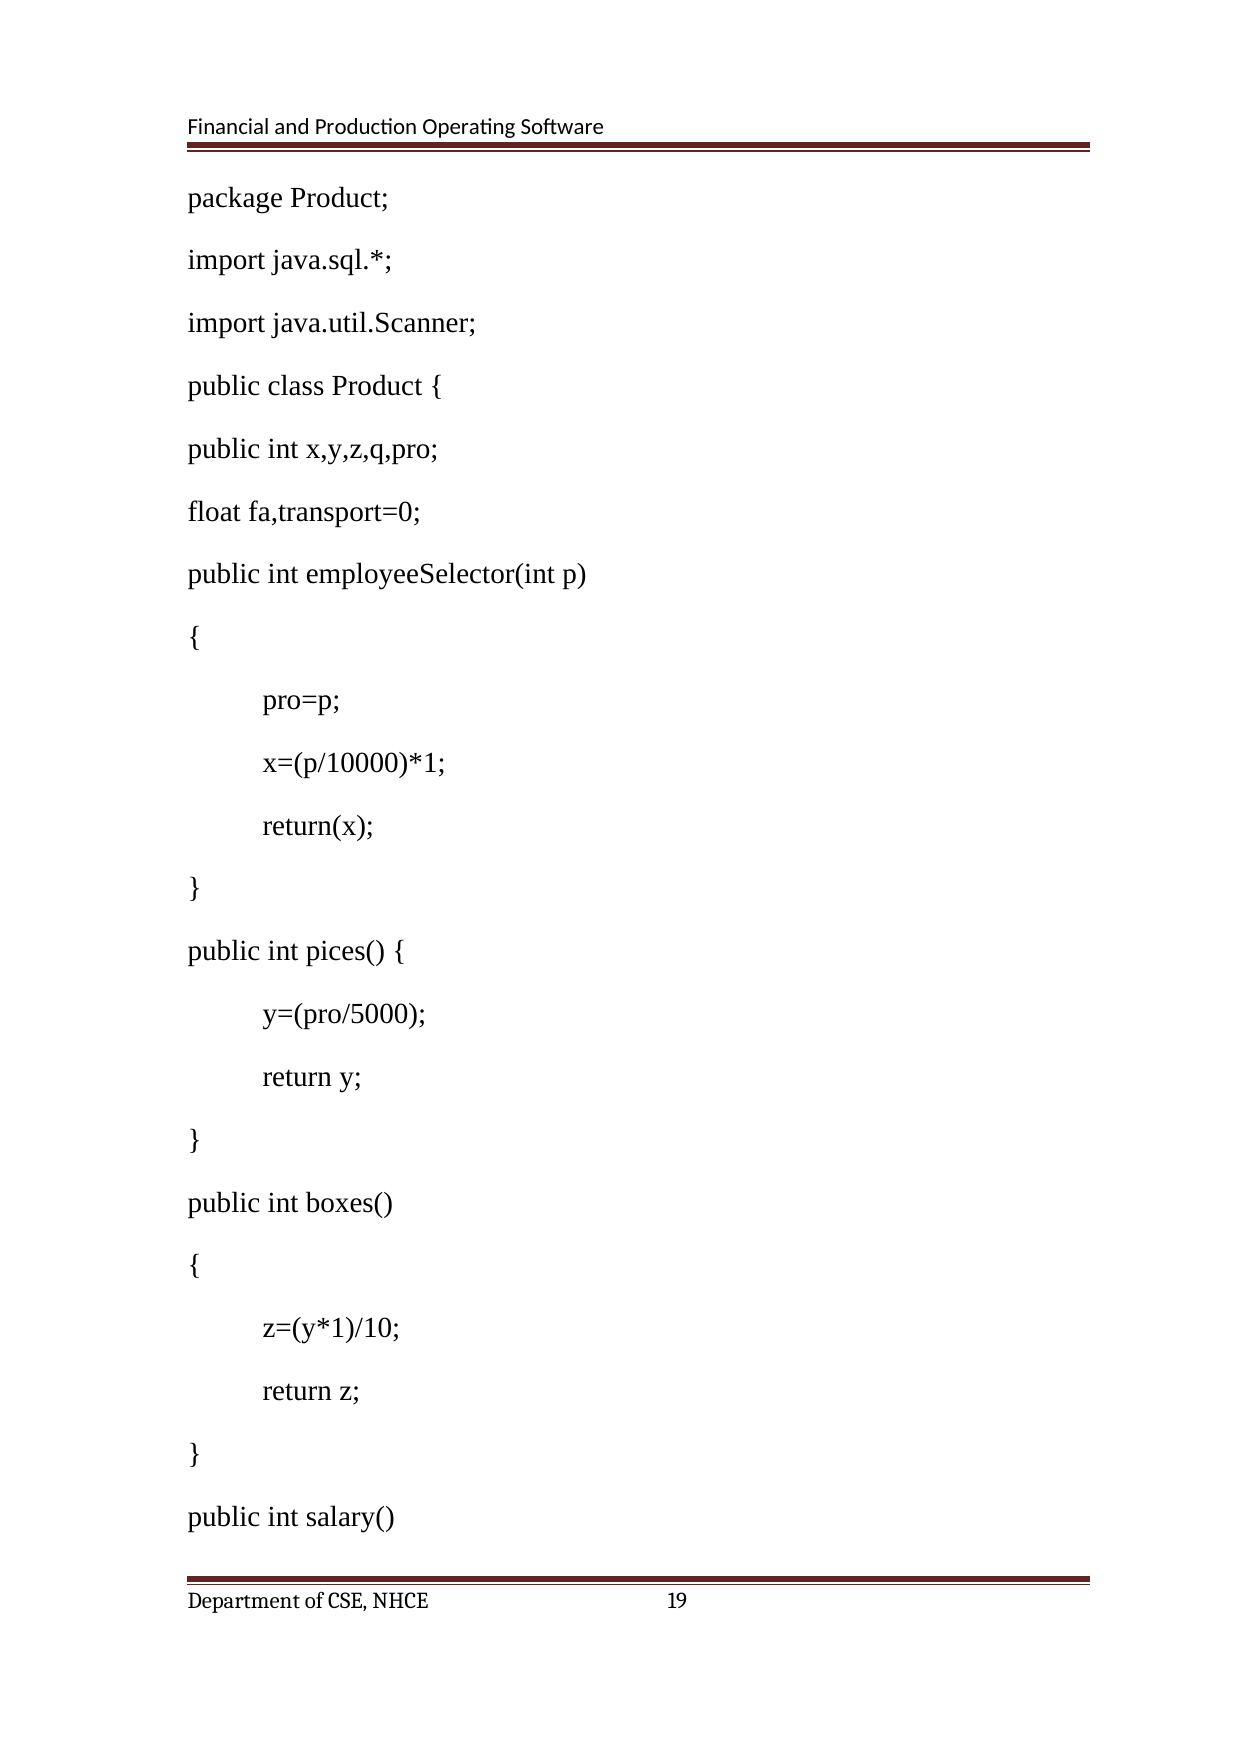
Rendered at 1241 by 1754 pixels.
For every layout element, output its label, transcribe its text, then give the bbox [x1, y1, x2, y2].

text } [187, 1436, 1090, 1469]
text y=(pro/5000); [187, 996, 1090, 1030]
text pro=p; [187, 682, 1090, 716]
text public int salary() [187, 1499, 1090, 1532]
text package Product; [187, 180, 1090, 213]
text import java.sql.*; [187, 242, 1090, 276]
text x=(p/10000)*1; [187, 745, 1090, 778]
text import java.util.Scanner; [187, 305, 1090, 339]
text } [187, 871, 1090, 904]
text float fa,transport=0; [187, 494, 1090, 527]
text { [187, 1247, 1090, 1281]
text public int employeeSelector(int p) [187, 557, 1090, 590]
text } [187, 1122, 1090, 1155]
text return y; [187, 1059, 1090, 1093]
text public int pices() { [187, 933, 1090, 967]
text public class Product { [187, 368, 1090, 402]
text public int boxes() [187, 1185, 1090, 1218]
text return z; [187, 1373, 1090, 1407]
text return(x); [187, 808, 1090, 841]
text public int x,y,z,q,pro; [187, 431, 1090, 464]
text z=(y*1)/10; [187, 1310, 1090, 1344]
text { [187, 619, 1090, 653]
